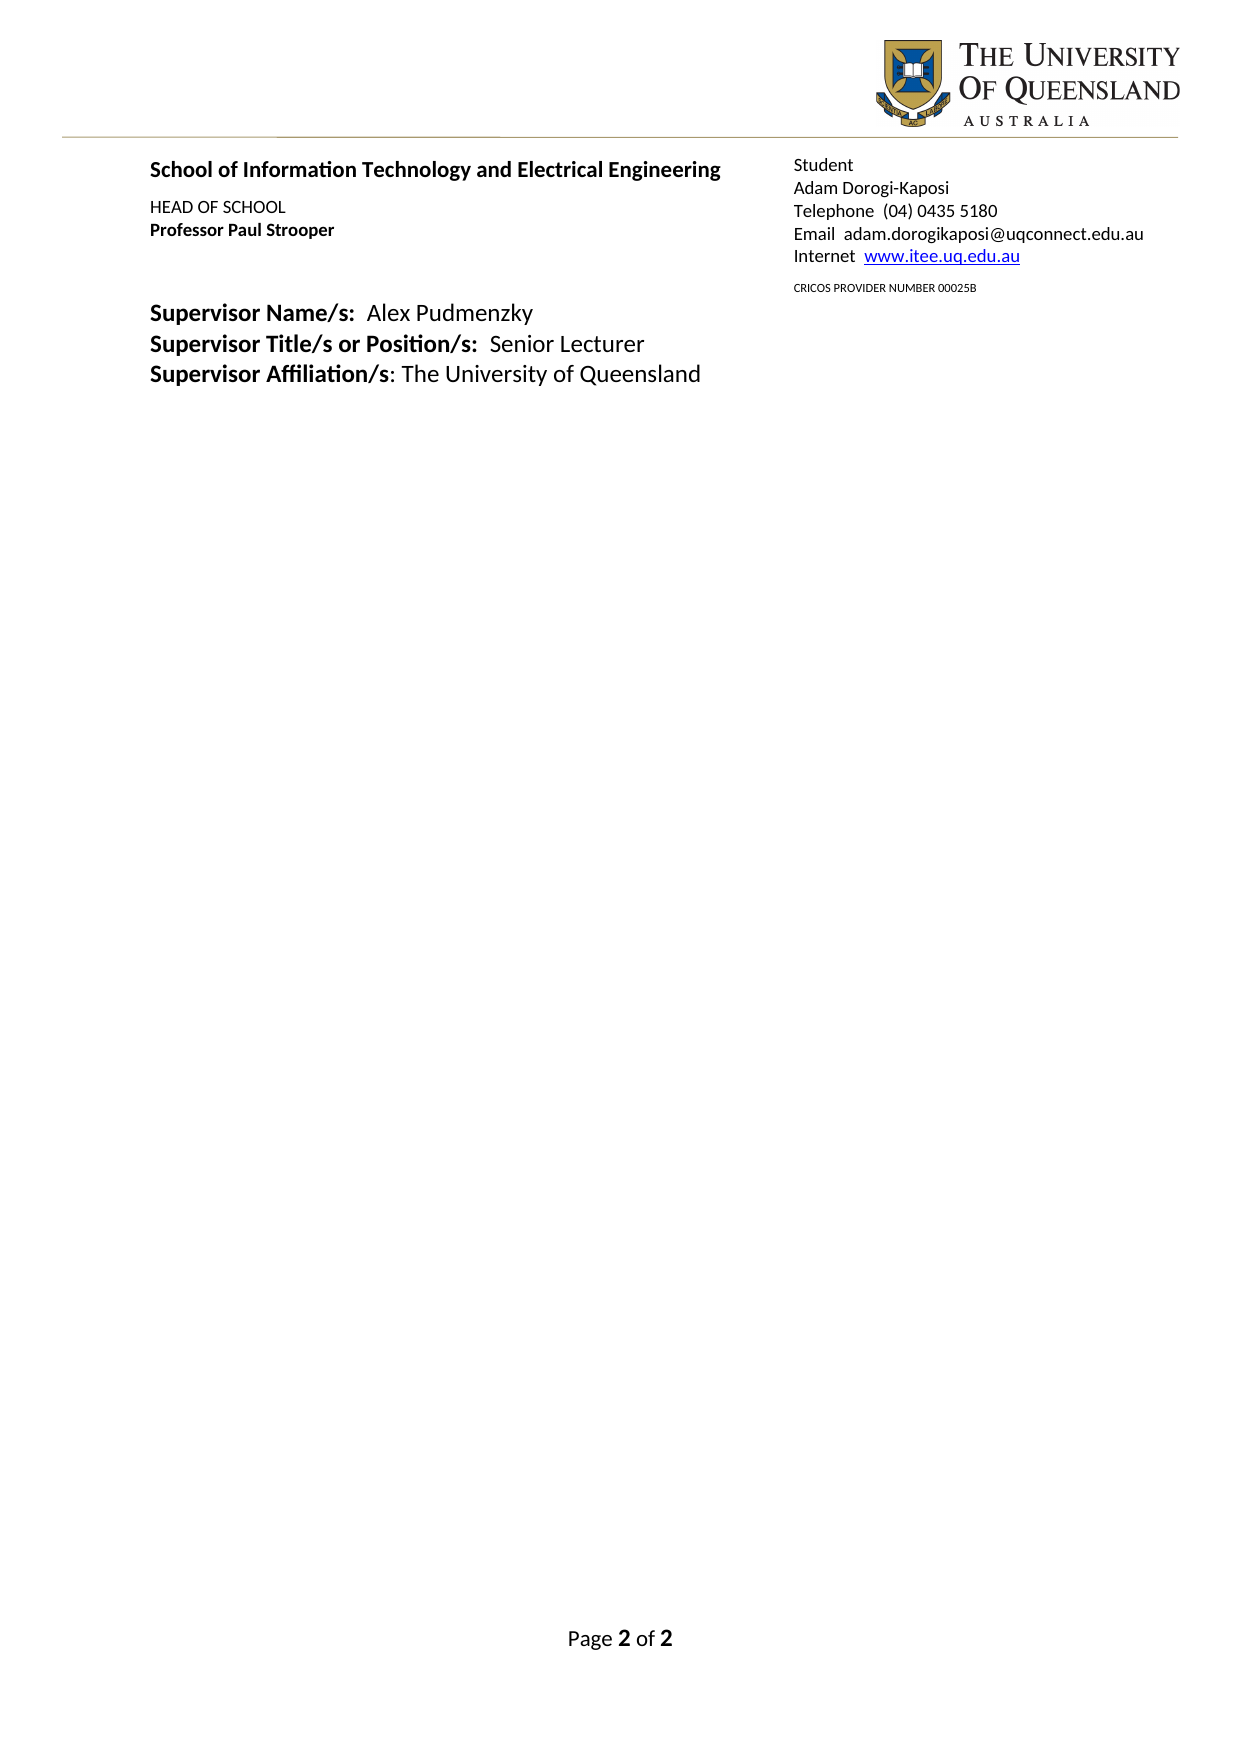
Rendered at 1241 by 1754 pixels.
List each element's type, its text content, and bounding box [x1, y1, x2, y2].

text Supervisor Name/s: Alex Pudmenzky [150, 297, 1090, 328]
text Supervisor Title/s or Position/s: Senior Lecturer [150, 328, 1090, 358]
text Supervisor Affiliation/s: The University of Queensland [150, 358, 1090, 389]
picture [876, 40, 1180, 127]
